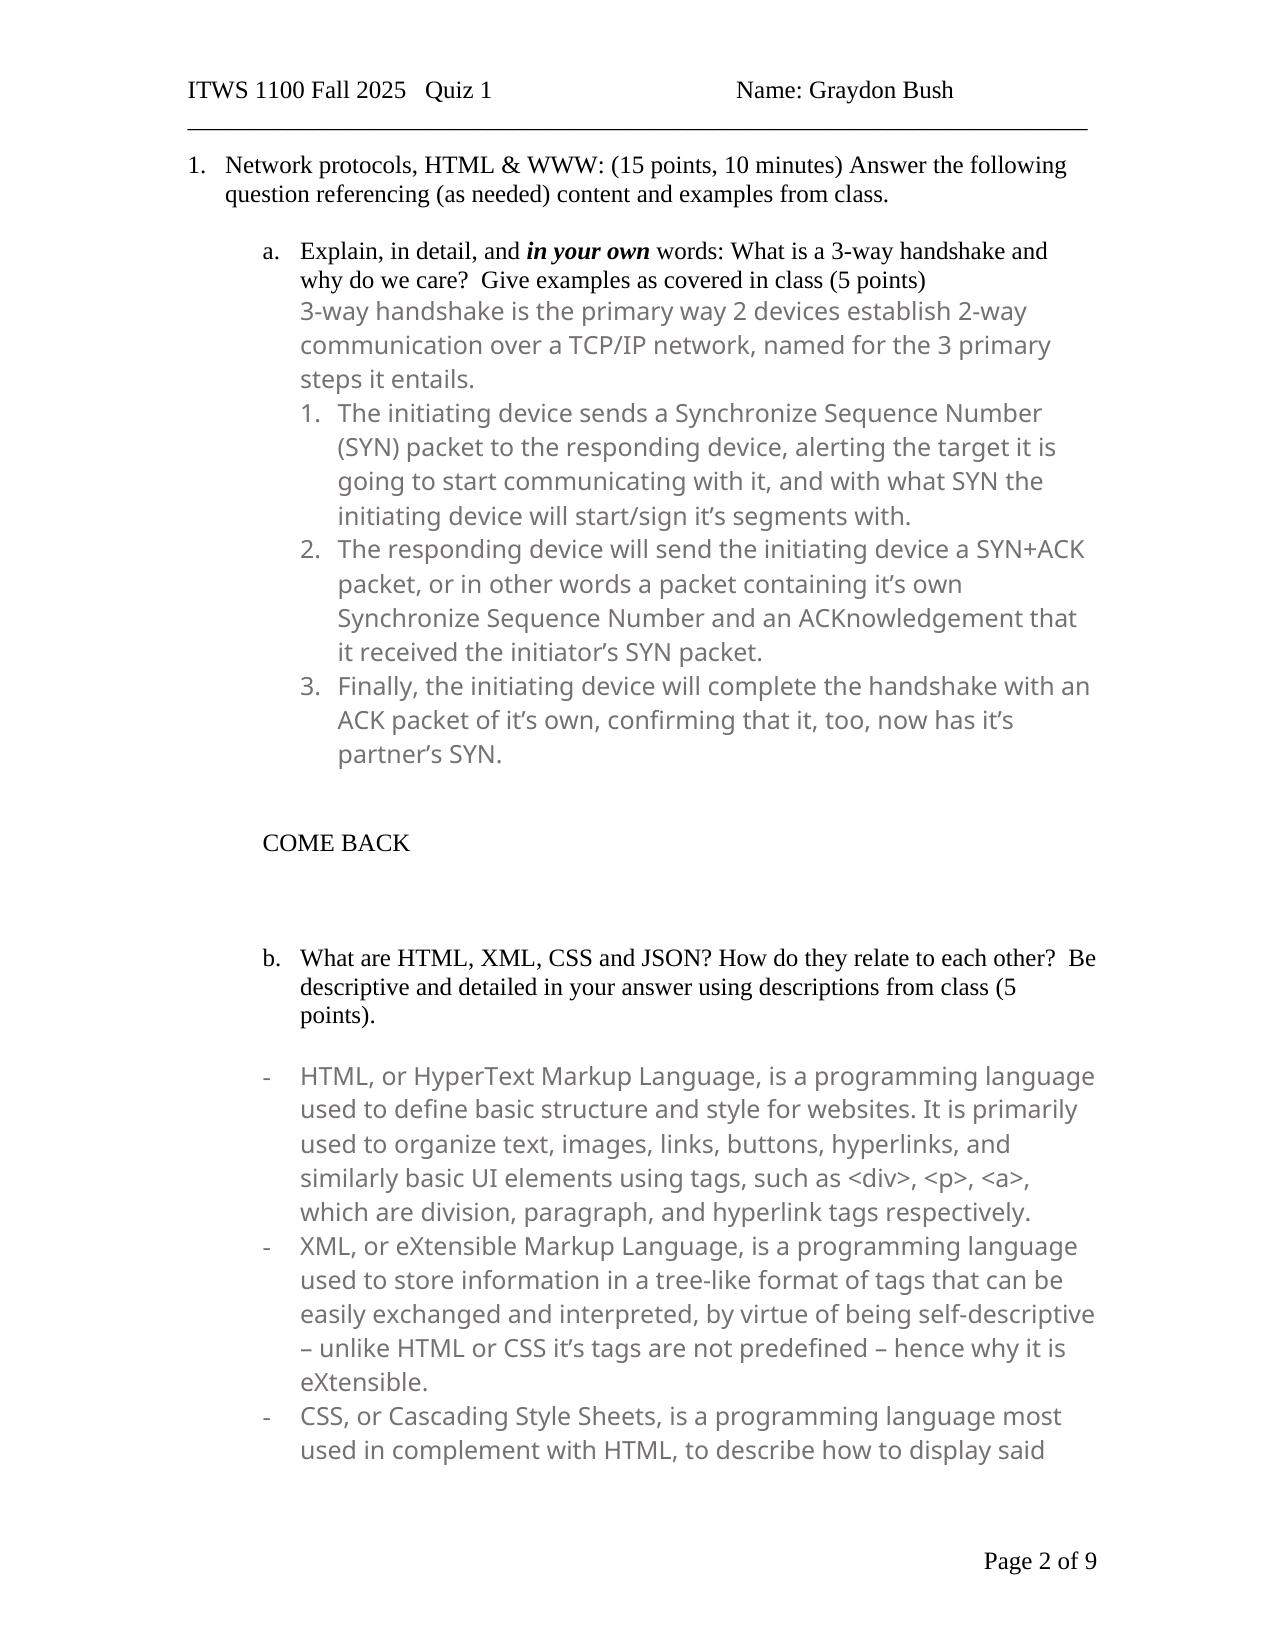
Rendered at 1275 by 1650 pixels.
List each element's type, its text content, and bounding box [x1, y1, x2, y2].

text COME BACK [262, 771, 1097, 857]
list HTML, or HyperText Markup Language, is a programming language used to define basic structure and style for websites. It is primarily used to organize text, images, links, buttons, hyperlinks, and similarly basic UI elements using tags, such as <div>, <p>, <a>, which are division, paragraph, and hyperlink tags respectively. [262, 1058, 1097, 1228]
list Explain, in detail, and in your own words: What is a 3-way handshake and why do we care? Give examples as covered in class (5 points) [262, 236, 1097, 294]
list XML, or eXtensible Markup Language, is a programming language used to store information in a tree-like format of tags that can be easily exchanged and interpreted, by virtue of being self-descriptive – unlike HTML or CSS it’s tags are not predefined – hence why it is eXtensible. [262, 1228, 1097, 1399]
list The responding device will send the initiating device a SYN+ACK packet, or in other words a packet containing it’s own Synchronize Sequence Number and an ACKnowledgement that it received the initiator’s SYN packet. [300, 532, 1097, 668]
list What are HTML, XML, CSS and JSON? How do they relate to each other? Be descriptive and detailed in your answer using descriptions from class (5 points). [262, 943, 1097, 1029]
list Finally, the initiating device will complete the handshake with an ACK packet of it’s own, confirming that it, too, now has it’s partner’s SYN. [300, 668, 1097, 771]
text 3-way handshake is the primary way 2 devices establish 2-way communication over a TCP/IP network, named for the 3 primary steps it entails. [300, 294, 1097, 396]
list Network protocols, HTML & WWW: (15 points, 10 minutes) Answer the following question referencing (as needed) content and examples from class. [187, 150, 1097, 236]
list The initiating device sends a Synchronize Sequence Number (SYN) packet to the responding device, alerting the target it is going to start communicating with it, and with what SYN the initiating device will start/sign it’s segments with. [300, 396, 1097, 532]
